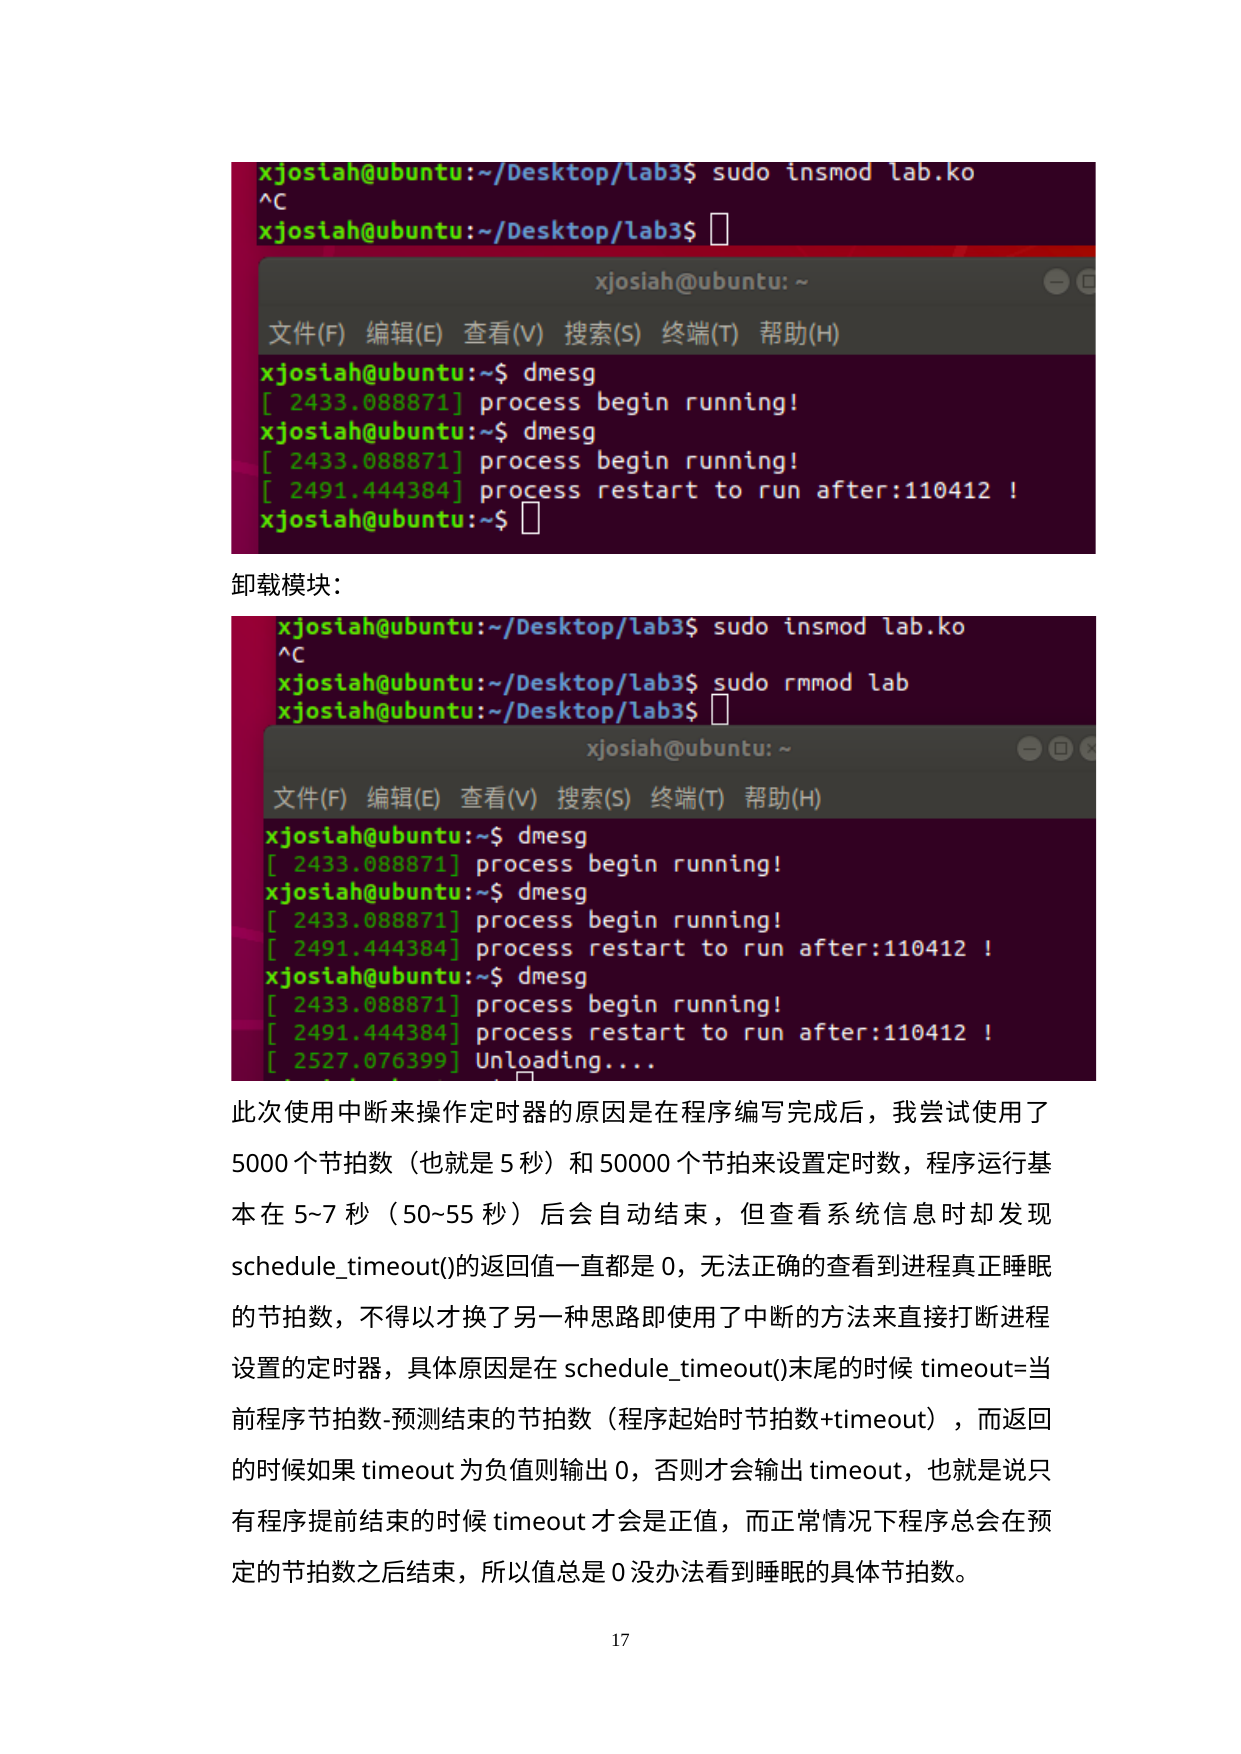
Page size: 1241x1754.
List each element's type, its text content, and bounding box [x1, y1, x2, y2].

list 此次使用中断来操作定时器的原因是在程序编写完成后，我尝试使用了5000个节拍数（也就是5秒）和50000个节拍来设置定时数，程序运行基本在5~7秒（50~55秒）后会自动结束，但查看系统信息时却发现schedule_timeout()的返回值一直都是0，无法正确的查看到进程真正睡眠的节拍数，不得以才换了另一种思路即使用了中断的方法来直接打断进程设置的定时器，具体原因是在schedule_timeout()末尾的时候 timeout=当前程序节拍数-预测结束的节拍数（程序起始时节拍数+timeout），而返回的时候如果timeout为负值则输出0，否则才会输出timeout，也就是说只有程序提前结束的时候timeout才会是正值，而正常情况下程序总会在预定的节拍数之后结束，所以值总是0没办法看到睡眠的具体节拍数。 [231, 1095, 1053, 1588]
picture [231, 616, 1097, 1081]
picture [231, 162, 1096, 554]
list 卸载模块： [231, 568, 1053, 616]
